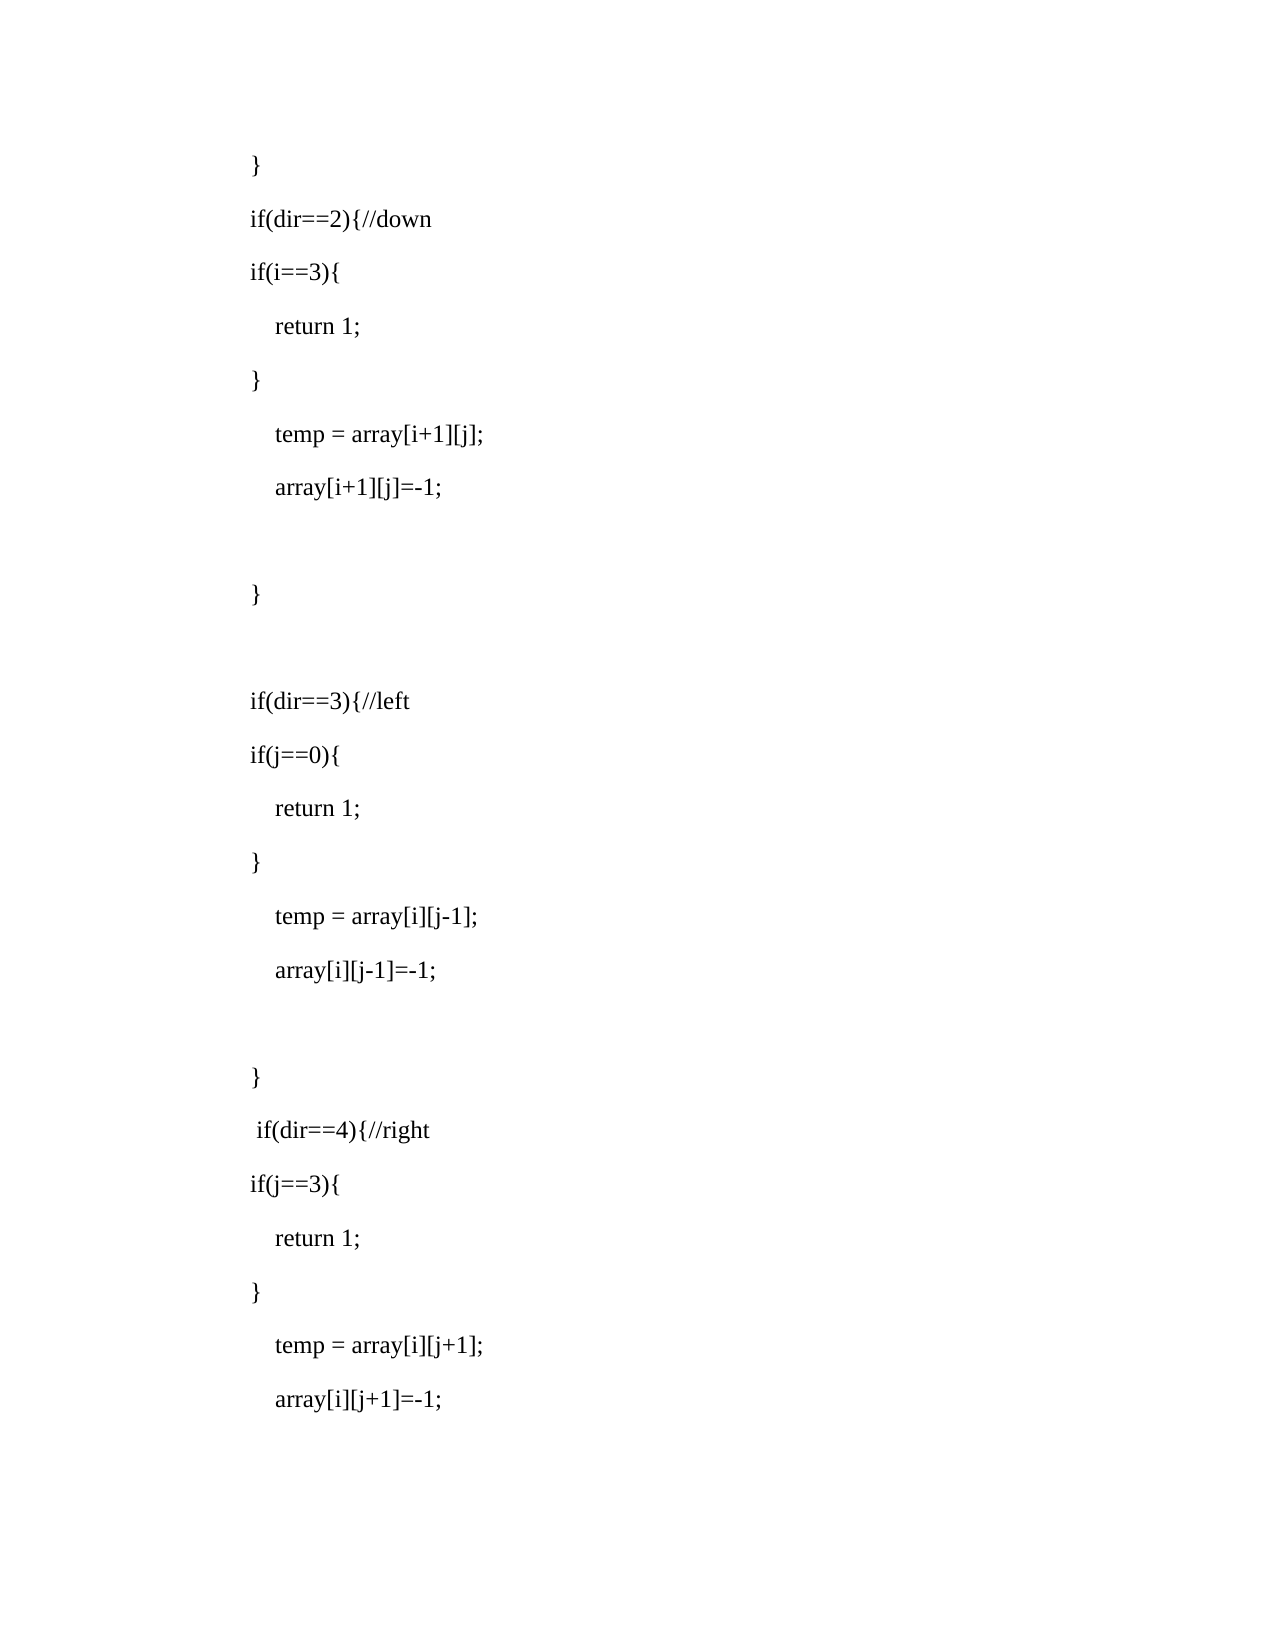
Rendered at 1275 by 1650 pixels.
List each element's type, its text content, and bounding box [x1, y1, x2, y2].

text } [150, 847, 1125, 876]
text if(j==3){ [150, 1169, 1125, 1198]
text if(dir==3){//left [150, 686, 1125, 715]
text array[i+1][j]=-1; [150, 472, 1125, 501]
text array[i][j+1]=-1; [150, 1384, 1125, 1413]
text if(dir==4){//right [150, 1115, 1125, 1144]
text temp = array[i][j-1]; [150, 901, 1125, 930]
text temp = array[i][j+1]; [150, 1330, 1125, 1359]
text temp = array[i+1][j]; [150, 419, 1125, 447]
text if(i==3){ [150, 257, 1125, 286]
text if(dir==2){//down [150, 204, 1125, 232]
text return 1; [150, 1223, 1125, 1252]
text return 1; [150, 793, 1125, 822]
text if(j==0){ [150, 740, 1125, 768]
text } [150, 150, 1125, 179]
text } [150, 579, 1125, 608]
text } [150, 1277, 1125, 1305]
text array[i][j-1]=-1; [150, 955, 1125, 983]
text } [150, 365, 1125, 394]
text } [150, 1062, 1125, 1090]
text return 1; [150, 311, 1125, 340]
